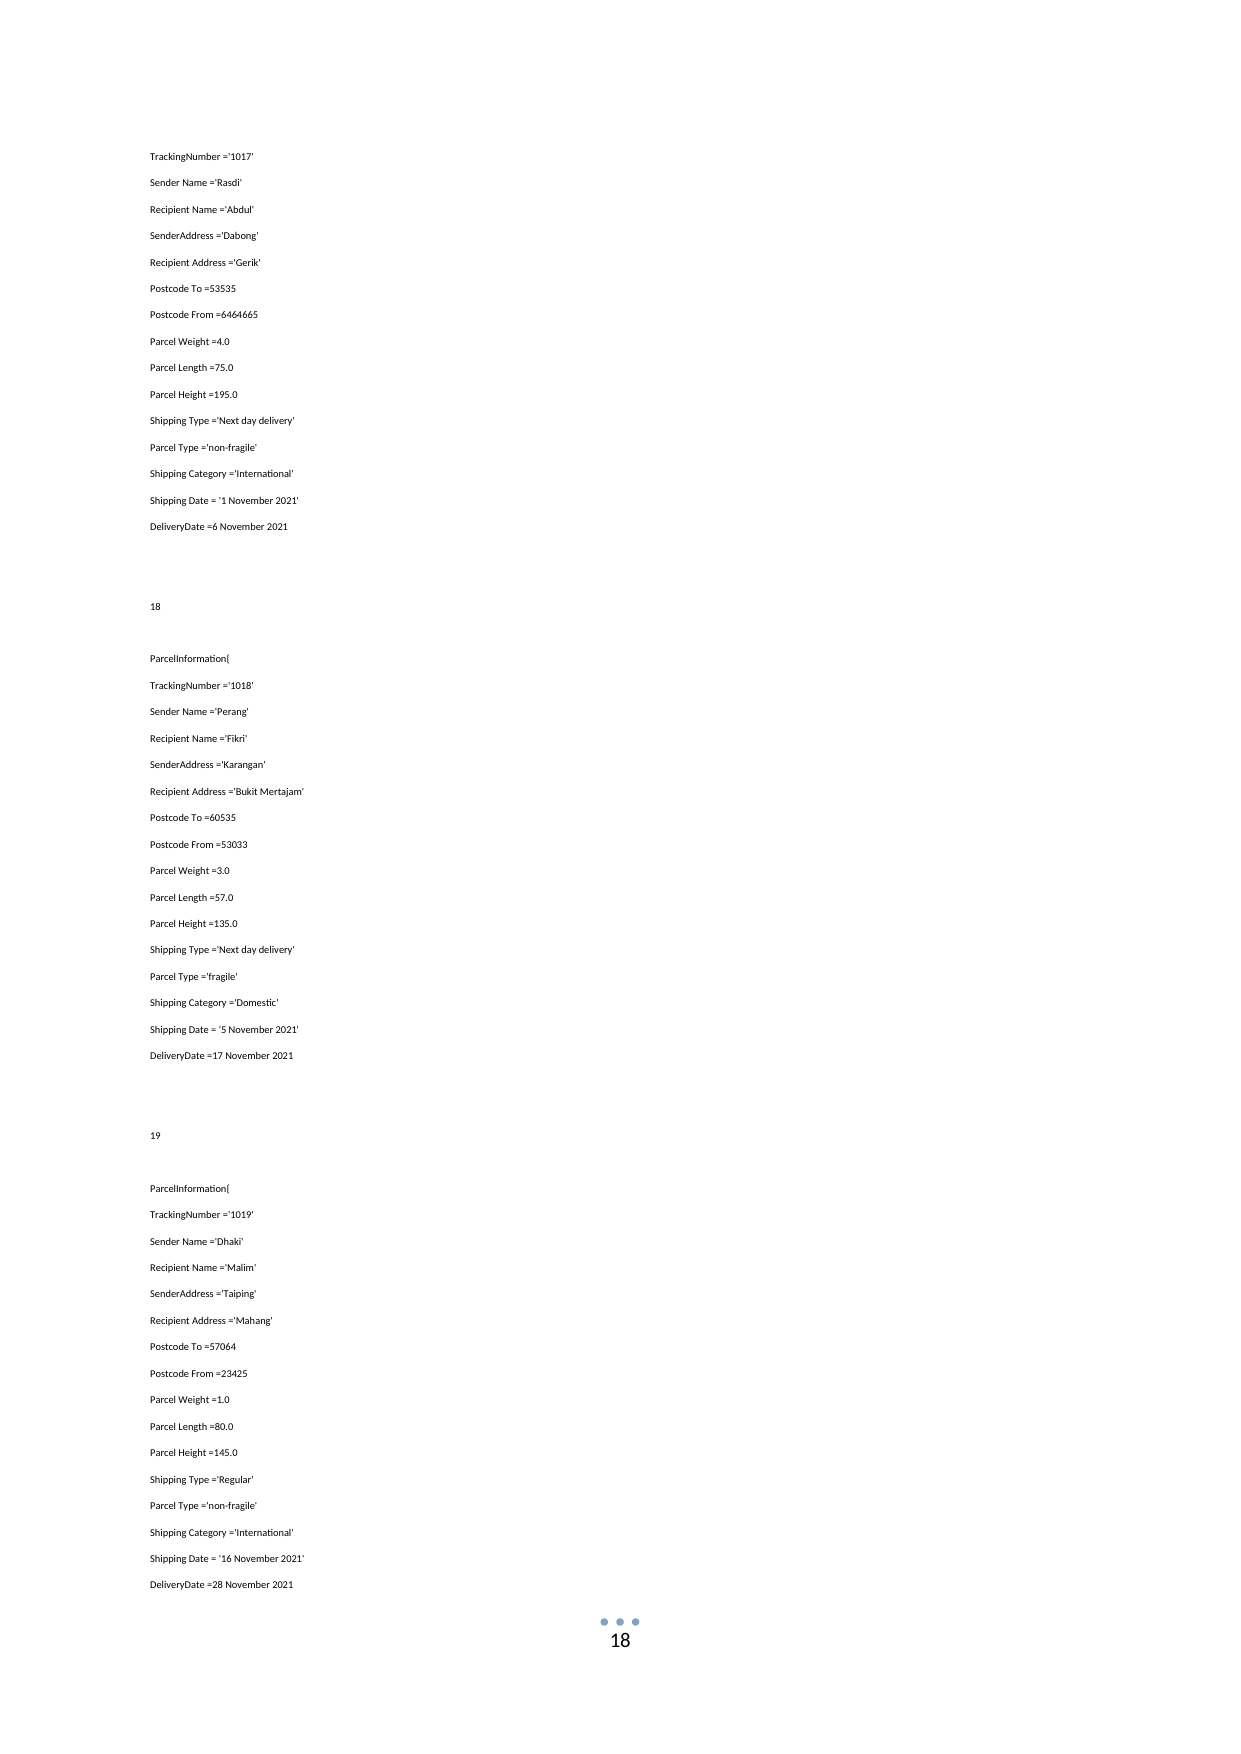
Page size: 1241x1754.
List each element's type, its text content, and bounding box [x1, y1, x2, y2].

text Shipping Date = '16 November 2021' [150, 1552, 1090, 1565]
text TrackingNumber ='1019' [150, 1208, 1090, 1221]
text Shipping Type ='Next day delivery' [150, 414, 1090, 427]
text Recipient Name ='Malim' [150, 1261, 1090, 1274]
text Parcel Type ='fragile' [150, 970, 1090, 983]
text Postcode To =60535 [150, 811, 1090, 824]
text Shipping Category ='International' [150, 467, 1090, 480]
text Parcel Length =80.0 [150, 1420, 1090, 1433]
text Parcel Type ='non-fragile' [150, 1499, 1090, 1512]
text Parcel Type ='non-fragile' [150, 441, 1090, 454]
text DeliveryDate =17 November 2021 [150, 1049, 1090, 1062]
text TrackingNumber ='1018' [150, 679, 1090, 692]
text Parcel Height =195.0 [150, 388, 1090, 401]
text Parcel Weight =4.0 [150, 335, 1090, 348]
text Postcode From =23425 [150, 1367, 1090, 1380]
text SenderAddress ='Dabong' [150, 229, 1090, 242]
text Postcode From =53033 [150, 838, 1090, 851]
text TrackingNumber ='1017' [150, 150, 1090, 163]
text Shipping Type ='Regular' [150, 1473, 1090, 1486]
text 19 [150, 1129, 1090, 1142]
text Recipient Address ='Bukit Mertajam' [150, 785, 1090, 798]
text Recipient Name ='Fikri' [150, 732, 1090, 745]
text SenderAddress ='Karangan' [150, 758, 1090, 771]
text DeliveryDate =6 November 2021 [150, 520, 1090, 533]
text Parcel Height =145.0 [150, 1446, 1090, 1459]
text Recipient Name ='Abdul' [150, 203, 1090, 216]
text Shipping Date = '5 November 2021' [150, 1023, 1090, 1036]
text Parcel Height =135.0 [150, 917, 1090, 930]
text Parcel Weight =3.0 [150, 864, 1090, 877]
text Sender Name ='Rasdi' [150, 176, 1090, 189]
text Postcode To =53535 [150, 282, 1090, 295]
text Shipping Date = '1 November 2021' [150, 494, 1090, 507]
text Recipient Address ='Mahang' [150, 1314, 1090, 1327]
text Parcel Weight =1.0 [150, 1393, 1090, 1406]
